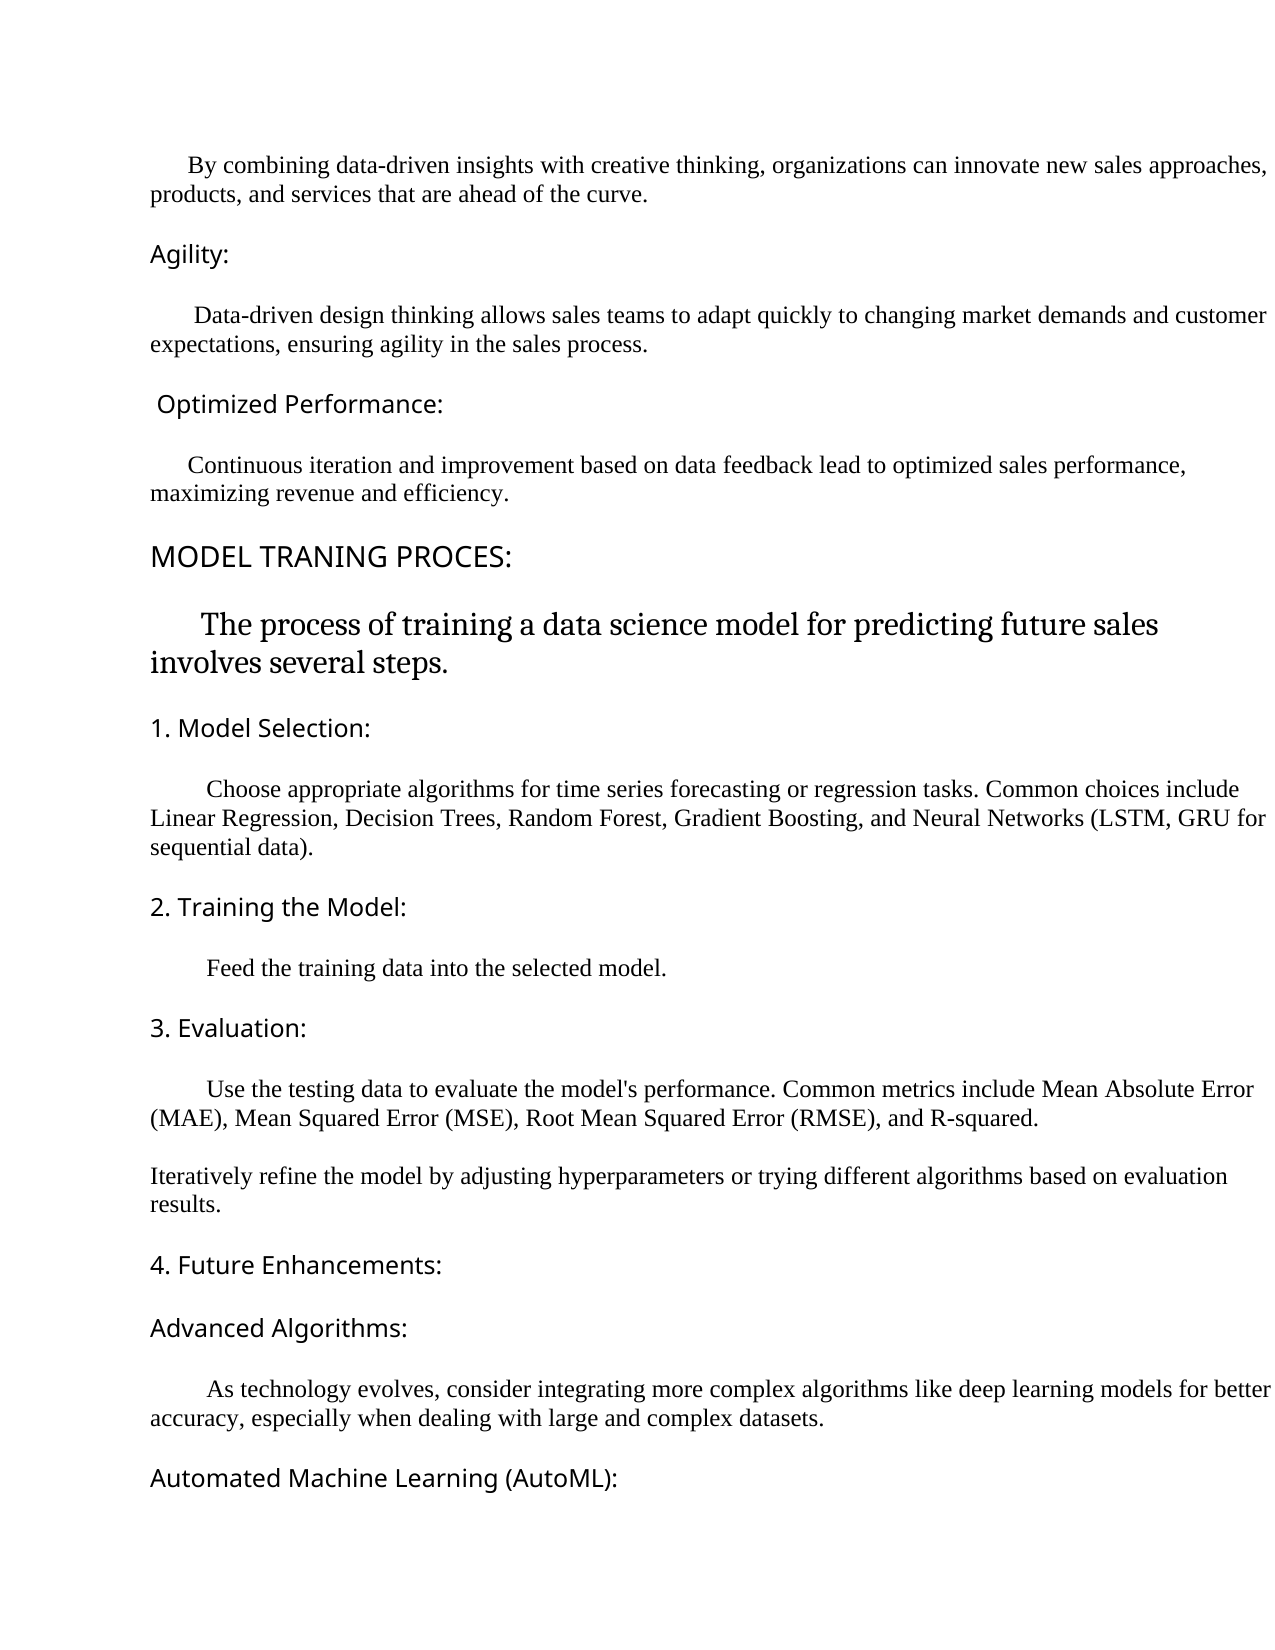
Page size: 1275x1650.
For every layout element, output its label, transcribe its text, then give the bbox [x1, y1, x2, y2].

text As technology evolves, consider integrating more complex algorithms like deep learning models for better accuracy, especially when dealing with large and complex datasets. [150, 1374, 1275, 1431]
text Use the testing data to evaluate the model's performance. Common metrics include Mean Absolute Error (MAE), Mean Squared Error (MSE), Root Mean Squared Error (RMSE), and R-squared. [150, 1074, 1275, 1132]
text By combining data-driven insights with creative thinking, organizations can innovate new sales approaches, products, and services that are ahead of the curve. [150, 150, 1275, 207]
text Data-driven design thinking allows sales teams to adapt quickly to changing market demands and customer expectations, ensuring agility in the sales process. [150, 300, 1275, 357]
text Automated Machine Learning (AutoML): [150, 1461, 1275, 1495]
text The process of training a data science model for predicting future sales involves several steps. [150, 605, 1275, 682]
text Iteratively refine the model by adjusting hyperparameters or trying different algorithms based on evaluation results. [150, 1161, 1275, 1218]
text 4. Future Enhancements: [150, 1247, 1275, 1282]
text Continuous iteration and improvement based on data feedback lead to optimized sales performance, maximizing revenue and efficiency. [150, 450, 1275, 507]
text 1. Model Selection: [150, 711, 1275, 745]
text Feed the training data into the selected model. [150, 953, 1275, 982]
text Agility: [150, 237, 1275, 271]
text 2. Training the Model: [150, 890, 1275, 924]
text MODEL TRANING PROCES: [150, 536, 1275, 576]
text Optimized Performance: [150, 387, 1275, 421]
text 3. Evaluation: [150, 1011, 1275, 1045]
text Advanced Algorithms: [150, 1311, 1275, 1345]
text Choose appropriate algorithms for time series forecasting or regression tasks. Common choices include Linear Regression, Decision Trees, Random Forest, Gradient Boosting, and Neural Networks (LSTM, GRU for sequential data). [150, 774, 1275, 861]
